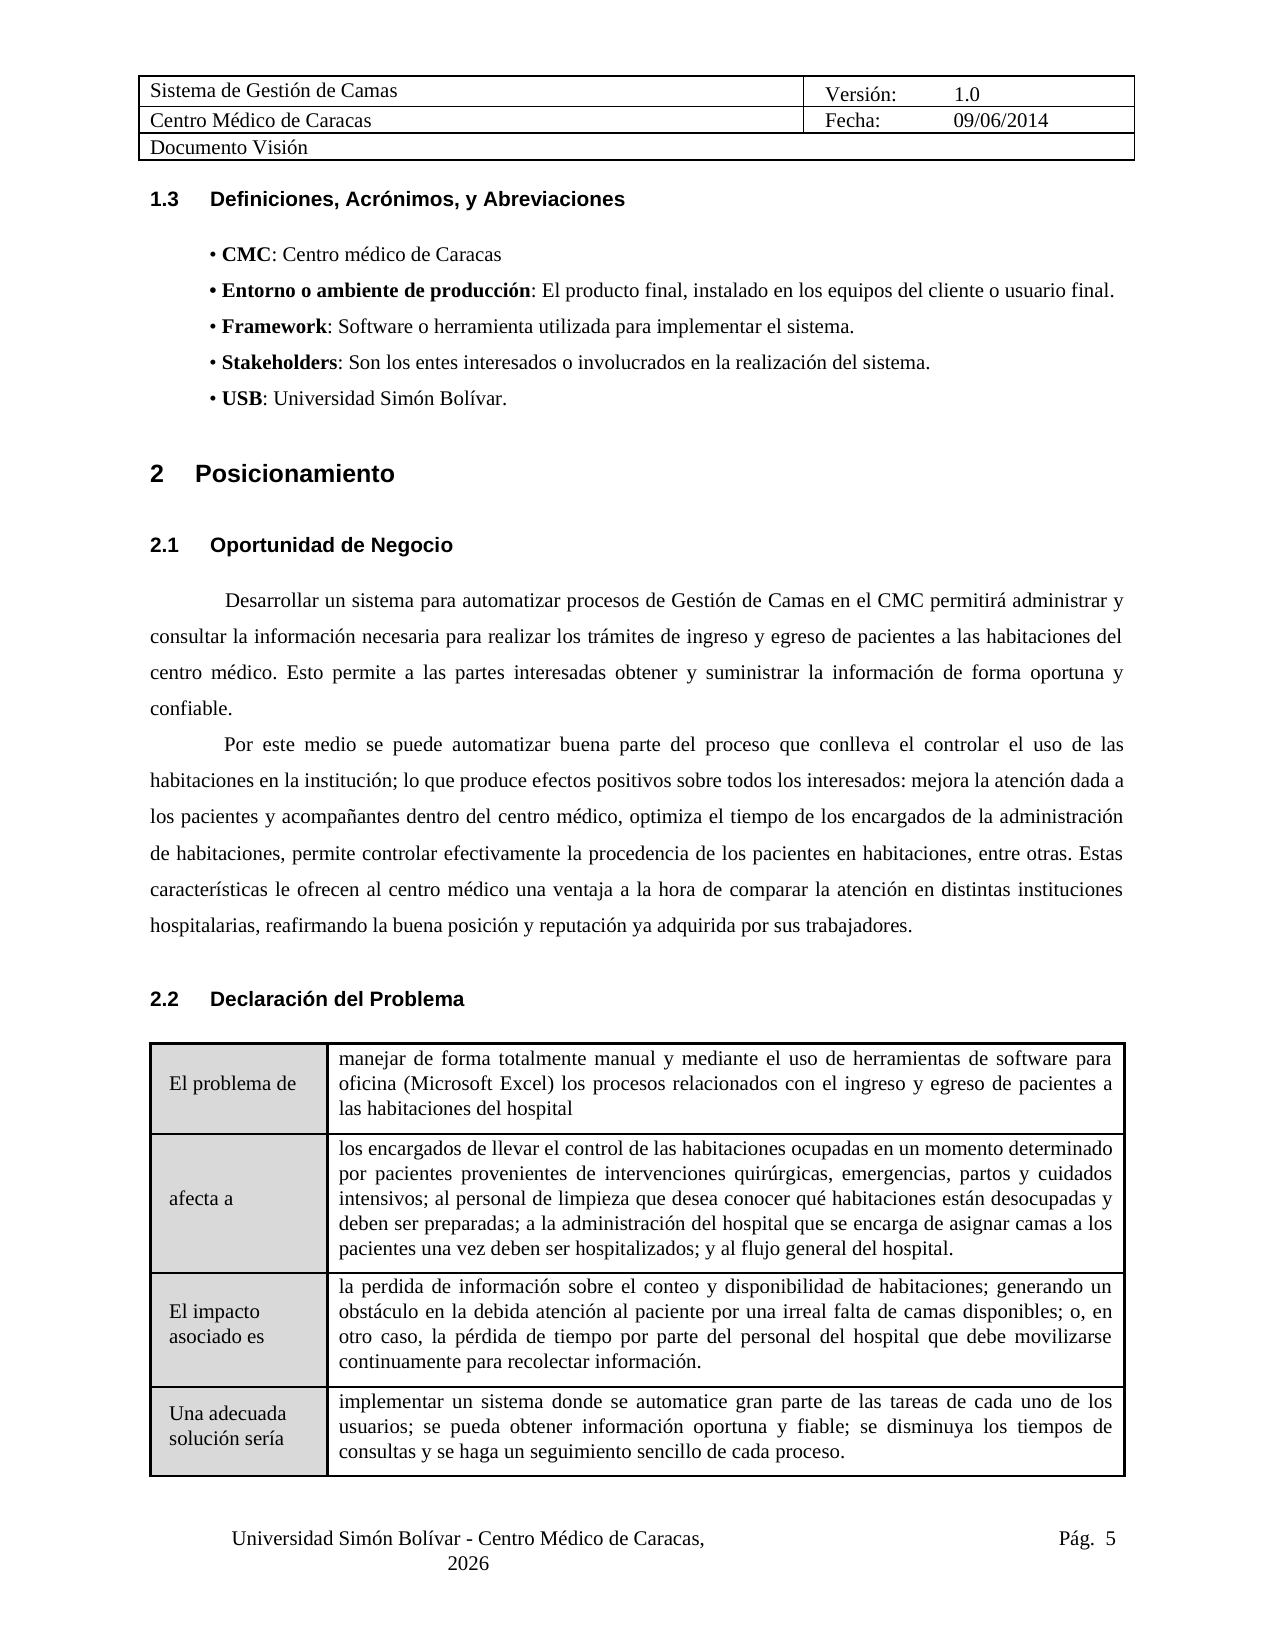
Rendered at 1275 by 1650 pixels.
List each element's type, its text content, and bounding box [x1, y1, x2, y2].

text • Entorno o ambiente de producción: El producto final, instalado en los equipos del cliente o usuario final. [209, 278, 1125, 302]
table_header El problema de [152, 1045, 326, 1133]
text • CMC: Centro médico de Caracas [209, 242, 1125, 266]
text Desarrollar un sistema para automatizar procesos de Gestión de Camas en el CMC permitirá administrar y consultar la información necesaria para realizar los trámites de ingreso y egreso de pacientes a las habitaciones del centro médico. Esto permite a las partes interesadas obtener y suministrar la información de forma oportuna y confiable. [150, 588, 1125, 720]
subtitle Posicionamiento [150, 459, 1125, 488]
text • USB: Universidad Simón Bolívar. [209, 386, 1125, 410]
table_cell la perdida de información sobre el conteo y disponibilidad de habitaciones; generando un obstáculo en la debida atención al paciente por una irreal falta de camas disponibles; o, en otro caso, la pérdida de tiempo por parte del personal del hospital que debe movilizarse continuamente para recolectar información. [329, 1274, 1123, 1386]
text • Framework: Software o herramienta utilizada para implementar el sistema. [209, 314, 1125, 338]
table_cell afecta a [152, 1135, 326, 1272]
subtitle Declaración del Problema [150, 986, 1125, 1011]
text Por este medio se puede automatizar buena parte del proceso que conlleva el controlar el uso de las habitaciones en la institución; lo que produce efectos positivos sobre todos los interesados: mejora la atención dada a los pacientes y acompañantes dentro del centro médico, optimiza el tiempo de los encargados de la administración de habitaciones, permite controlar efectivamente la procedencia de los pacientes en habitaciones, entre otras. Estas características le ofrecen al centro médico una ventaja a la hora de comparar la atención en distintas instituciones hospitalarias, reafirmando la buena posición y reputación ya adquirida por sus trabajadores. [150, 732, 1125, 937]
table_cell los encargados de llevar el control de las habitaciones ocupadas en un momento determinado por pacientes provenientes de intervenciones quirúrgicas, emergencias, partos y cuidados intensivos; al personal de limpieza que desea conocer qué habitaciones están desocupadas y deben ser preparadas; a la administración del hospital que se encarga de asignar camas a los pacientes una vez deben ser hospitalizados; y al flujo general del hospital. [329, 1135, 1123, 1272]
table_cell Una adecuada solución sería [152, 1388, 326, 1475]
table_cell El impacto asociado es [152, 1274, 326, 1386]
subtitle Definiciones, Acrónimos, y Abreviaciones [150, 185, 1125, 210]
subtitle Oportunidad de Negocio [150, 532, 1125, 557]
table_header manejar de forma totalmente manual y mediante el uso de herramientas de software para oficina (Microsoft Excel) los procesos relacionados con el ingreso y egreso de pacientes a las habitaciones del hospital [329, 1045, 1123, 1133]
text • Stakeholders: Son los entes interesados o involucrados en la realización del sistema. [209, 350, 1125, 374]
table_cell implementar un sistema donde se automatice gran parte de las tareas de cada uno de los usuarios; se pueda obtener información oportuna y fiable; se disminuya los tiempos de consultas y se haga un seguimiento sencillo de cada proceso. [329, 1388, 1123, 1475]
